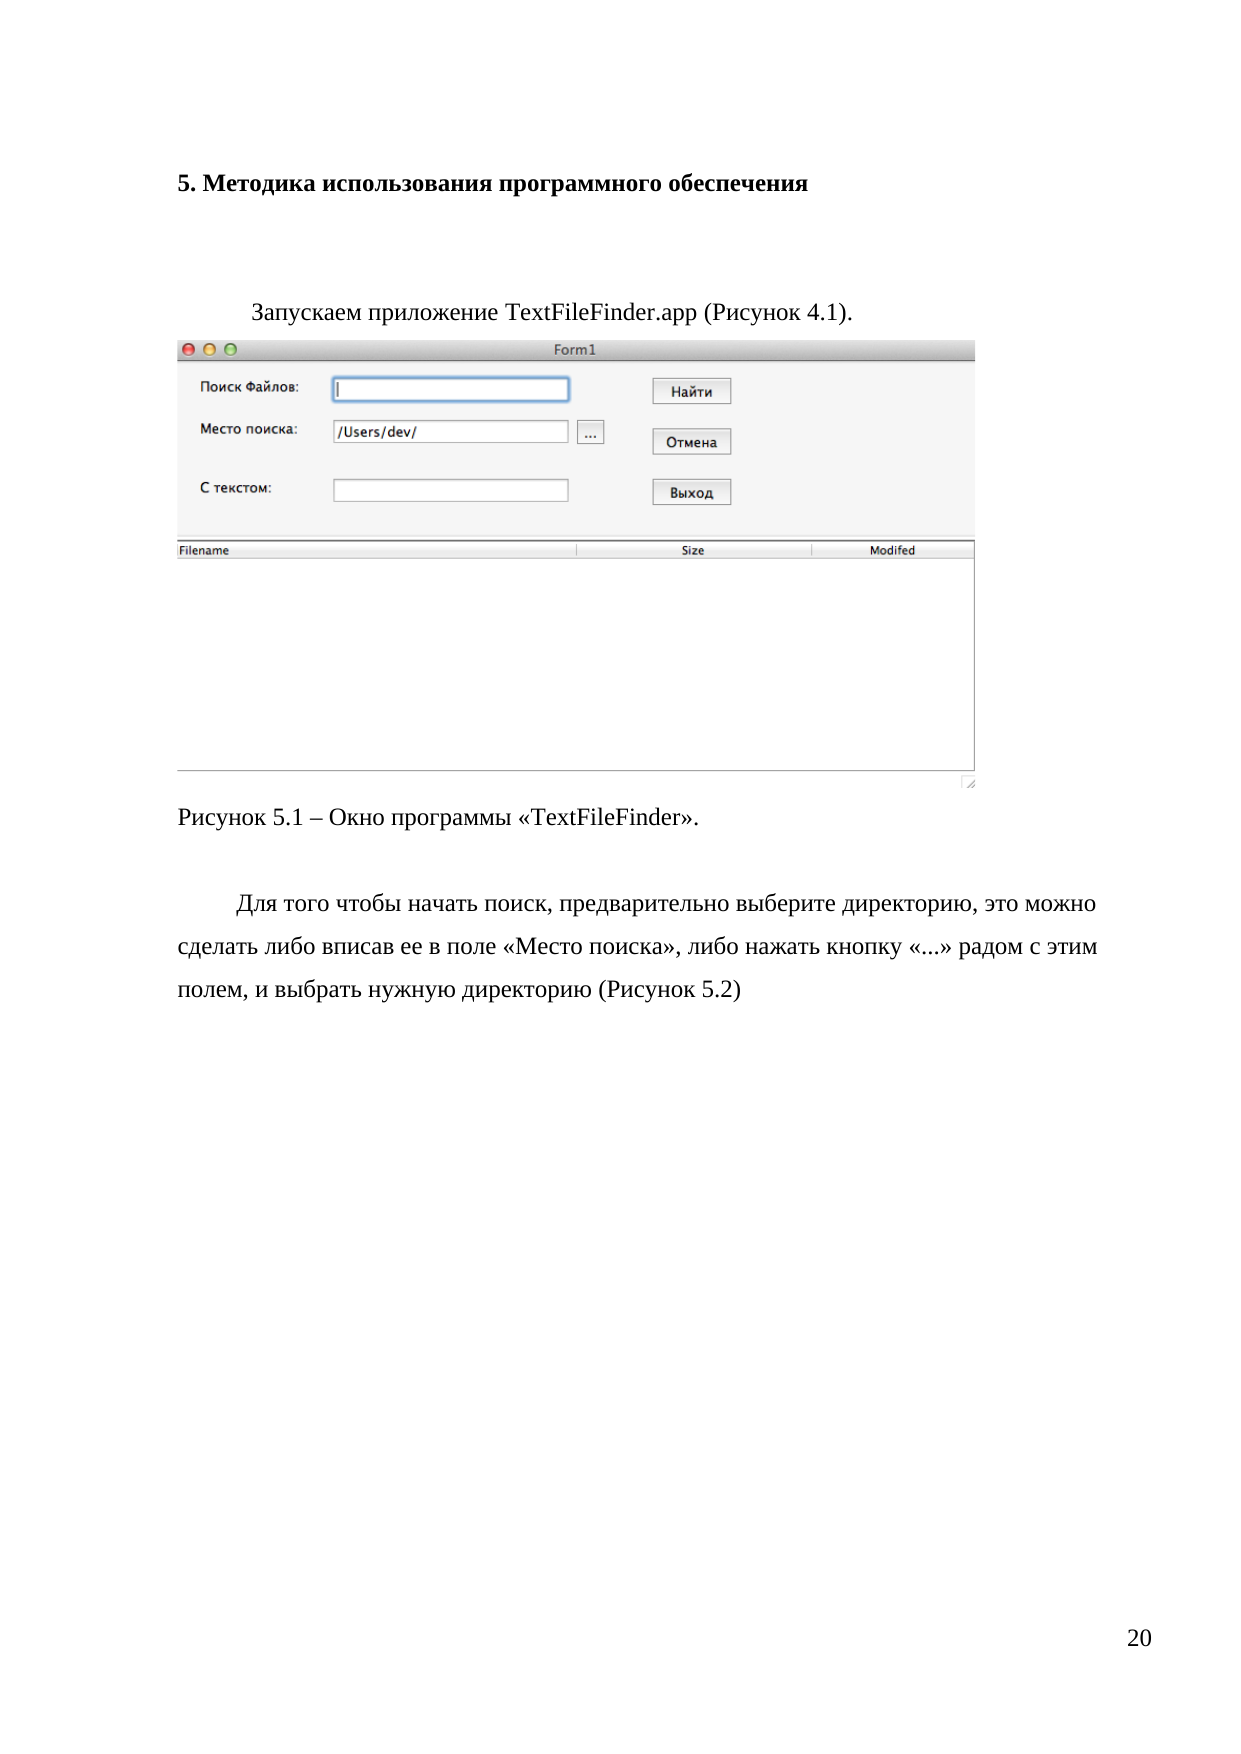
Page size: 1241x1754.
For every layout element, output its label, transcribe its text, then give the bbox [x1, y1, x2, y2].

text Для того чтобы начать поиск, предварительно выберите директорию, это можно сделать либо вписав ее в поле «Место поиска», либо нажать кнопку «...» радом с этим полем, и выбрать нужную директорию (Рисунок 5.2) [177, 888, 1152, 1003]
picture [177, 340, 976, 788]
text Рисунок 5.1 – Окно программы «TextFileFinder». [177, 802, 1152, 830]
text Запускаем приложение TextFileFinder.app (Рисунок 4.1). [177, 297, 1152, 326]
subtitle 5. Методика использования программного обеспечения [177, 168, 1152, 197]
